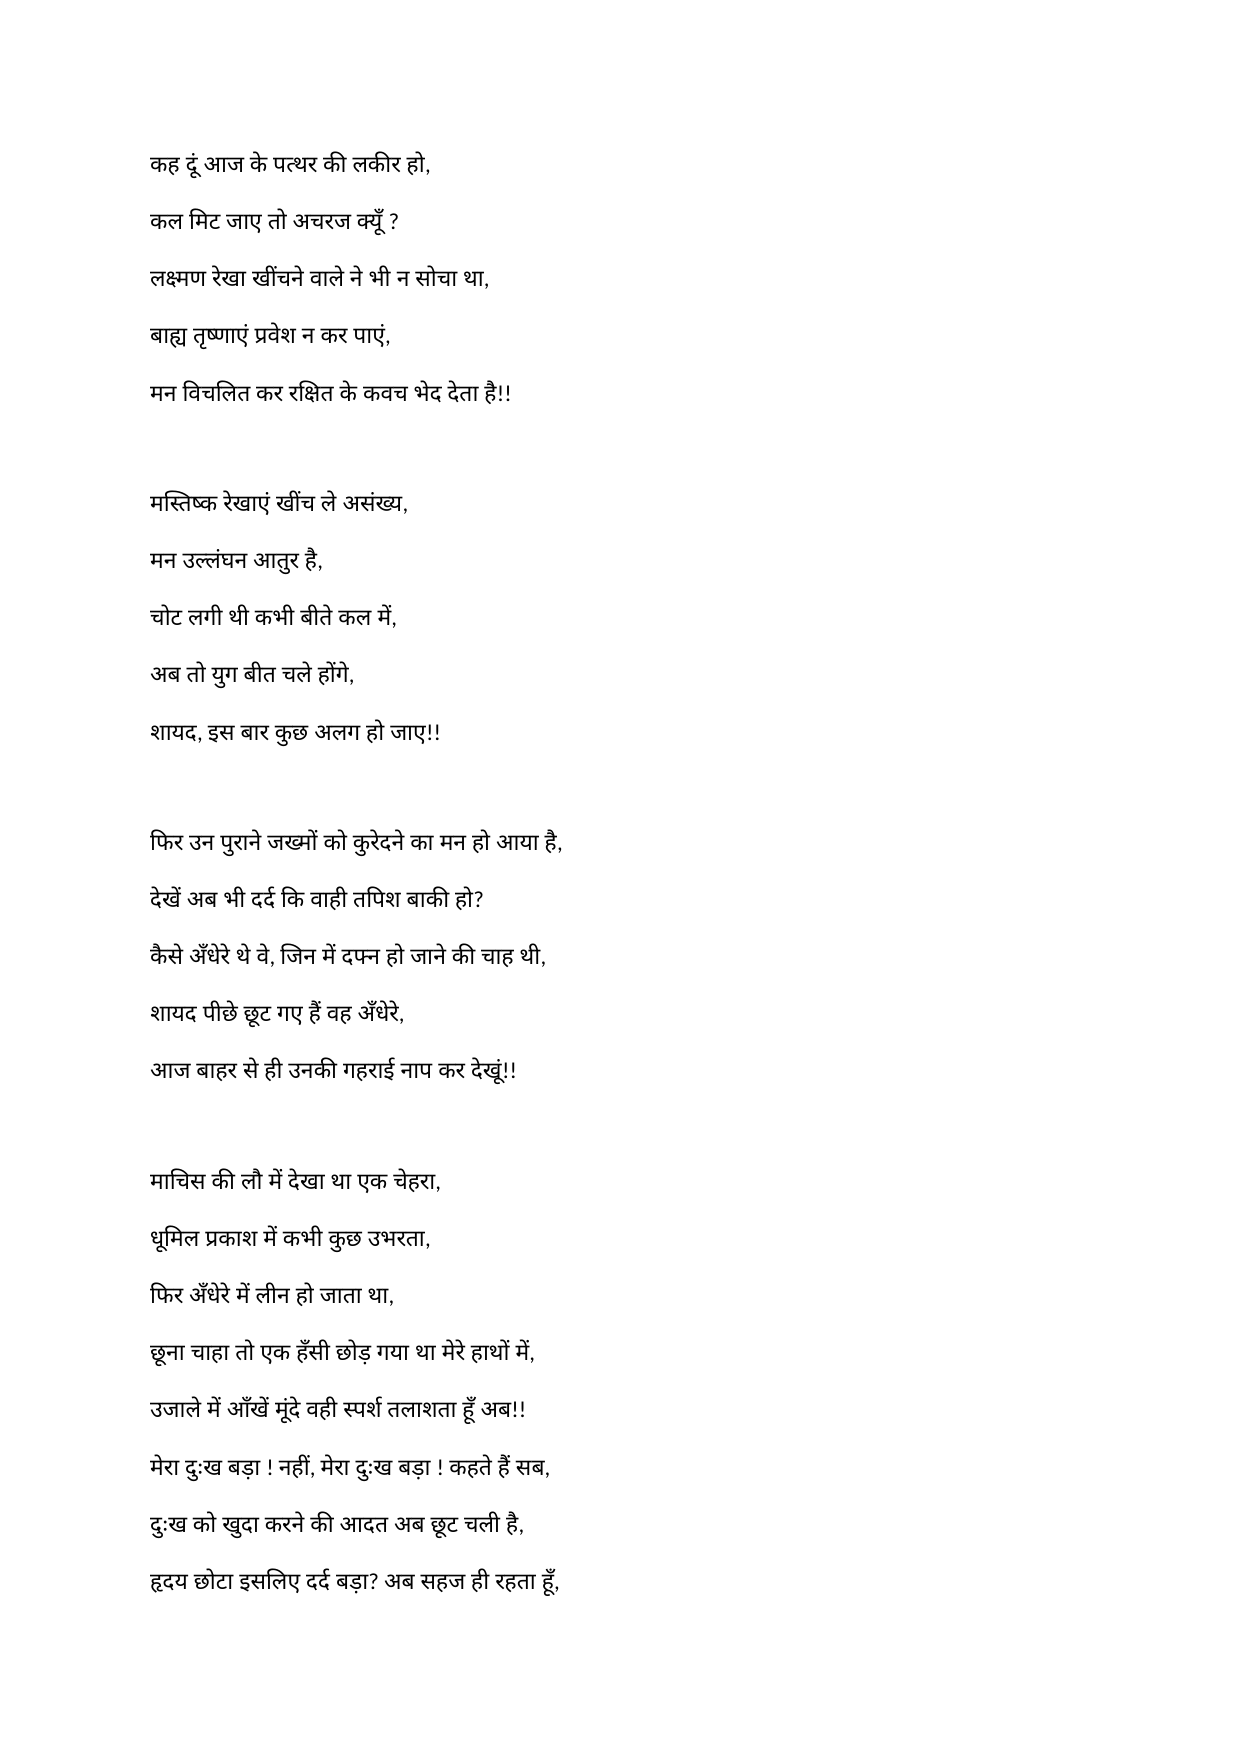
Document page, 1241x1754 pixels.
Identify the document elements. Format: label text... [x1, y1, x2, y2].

text मेरा दुःख बड़ा ! नहीं, मेरा दुःख बड़ा ! कहते हैं सब, [150, 1453, 1090, 1484]
text आज बाहर से ही उनकी गहराई नाप कर देखूं!! [150, 1057, 1090, 1088]
text उजाले में आँखें मूंदे वही स्पर्श तलाशता हूँ अब!! [150, 1396, 1090, 1427]
text शायद पीछे छूट गए हैं वह अँधेरे, [150, 999, 1090, 1031]
text शायद, इस बार कुछ अलग हो जाए!! [150, 718, 1090, 749]
text बाह्य तृष्णाएं प्रवेश न कर पाएं, [150, 322, 1090, 353]
text मन विचलित कर रक्षित के कवच भेद देता है!! [150, 379, 1090, 410]
text फिर अँधेरे में लीन हो जाता था, [150, 1281, 1090, 1313]
text मन उल्लंघन आतुर है, [150, 546, 1090, 578]
text माचिस की लौ में देखा था एक चेहरा, [150, 1167, 1090, 1198]
text देखें अब भी दर्द कि वाही तपिश बाकी हो? [150, 885, 1090, 917]
text कल मिट जाए तो अचरज क्यूँ ? [150, 207, 1090, 239]
text कह दूं आज के पत्थर की लकीर हो, [150, 150, 1090, 182]
text हृदय छोटा इसलिए दर्द बड़ा? अब सहज ही रहता हूँ, [150, 1567, 1090, 1599]
text धूमिल प्रकाश में कभी कुछ उभरता, [150, 1224, 1090, 1256]
text दुःख को खुदा करने की आदत अब छूट चली है, [150, 1510, 1090, 1542]
text फिर उन पुराने जख्मों को कुरेदने का मन हो आया है, [150, 828, 1090, 859]
text कैसे अँधेरे थे वे, जिन में दफ्न हो जाने की चाह थी, [150, 942, 1090, 974]
text चोट लगी थी कभी बीते कल में, [150, 603, 1090, 635]
text लक्ष्मण रेखा खींचने वाले ने भी न सोचा था, [150, 264, 1090, 296]
text मस्तिष्क रेखाएं खींच ले असंख्य, [150, 489, 1090, 521]
text छूना चाहा तो एक हँसी छोड़ गया था मेरे हाथों में, [150, 1338, 1090, 1370]
text अब तो युग बीत चले होंगे, [150, 661, 1090, 692]
